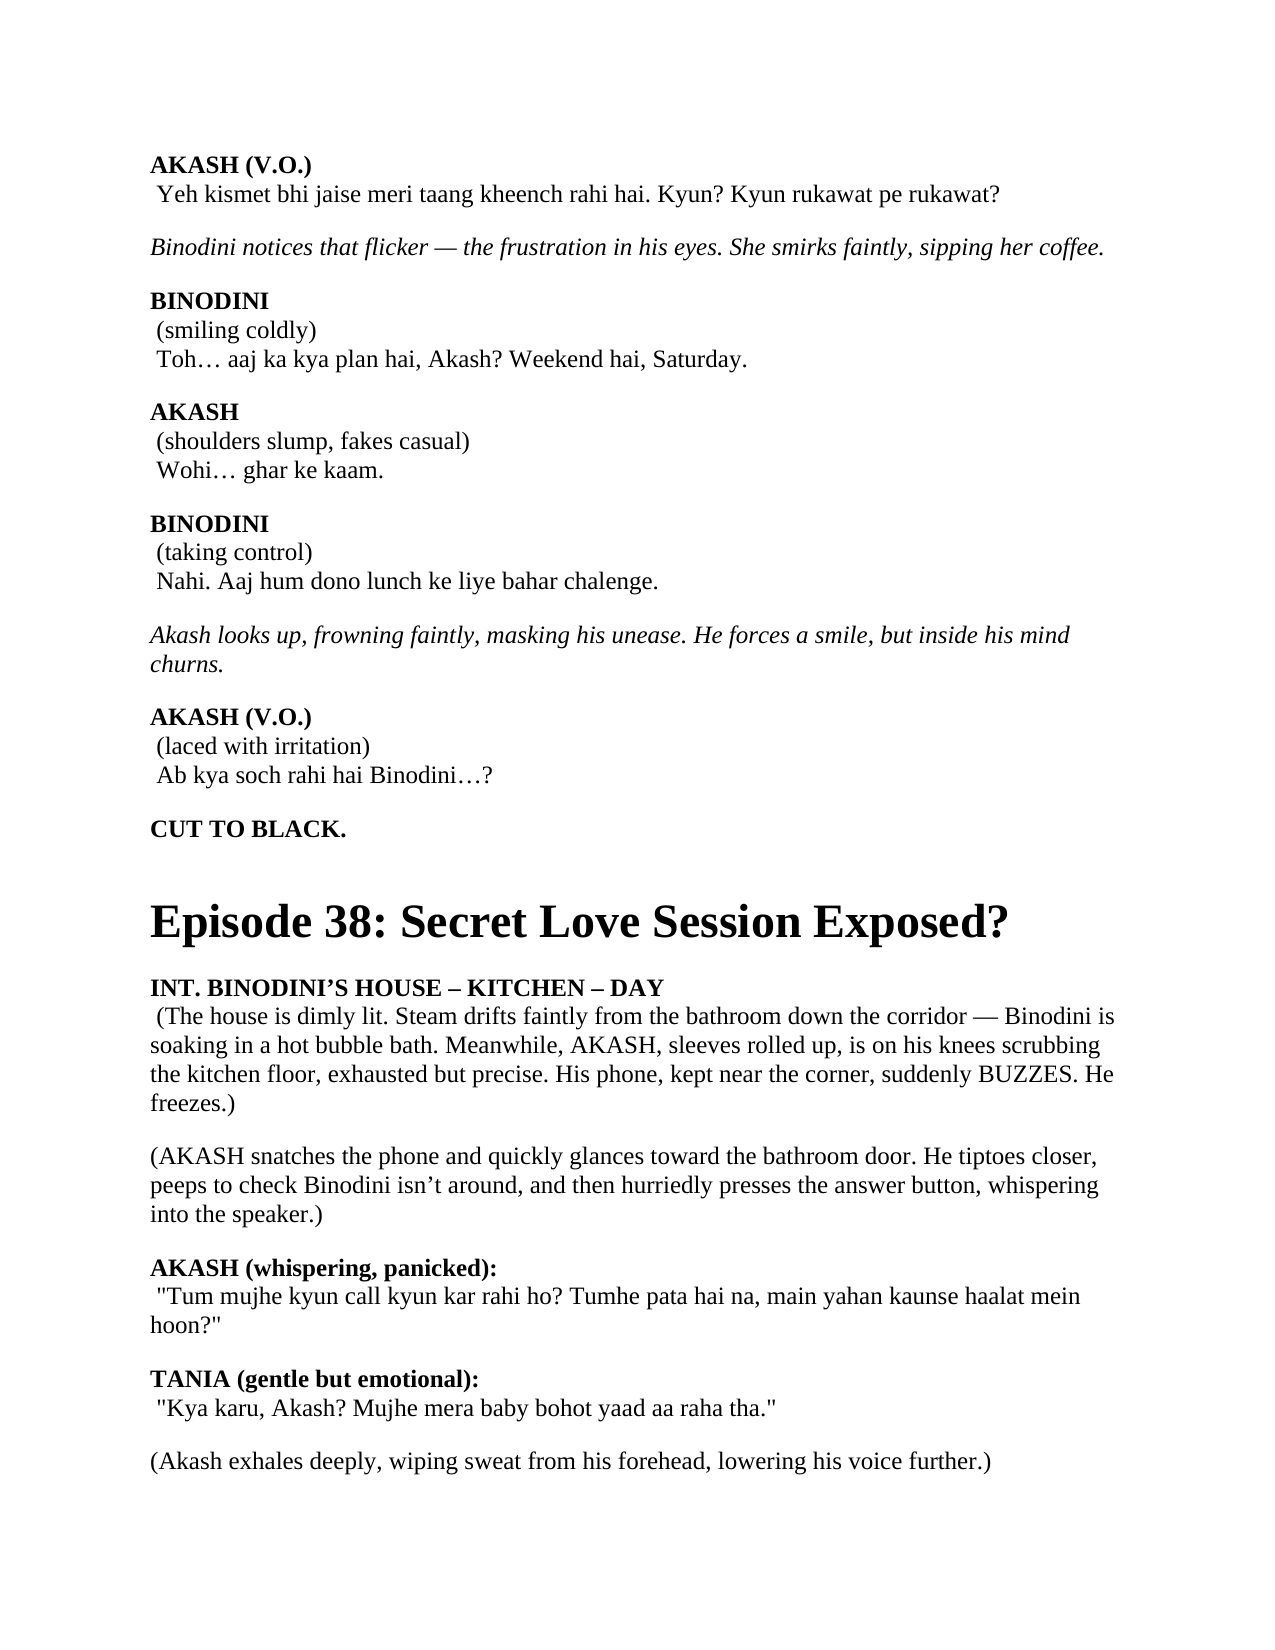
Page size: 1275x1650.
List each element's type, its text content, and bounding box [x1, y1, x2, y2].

text CUT TO BLACK. [150, 814, 1125, 842]
text BINODINI (taking control) Nahi. Aaj hum dono lunch ke liye bahar chalenge. [150, 509, 1125, 595]
text TANIA (gentle but emotional): "Kya karu, Akash? Mujhe mera baby bohot yaad aa raha tha." [150, 1364, 1125, 1421]
text INT. BINODINI’S HOUSE – KITCHEN – DAY (The house is dimly lit. Steam drifts faintly from the bathroom down the corridor — Binodini is soaking in a hot bubble bath. Meanwhile, AKASH, sleeves rolled up, is on his knees scrubbing the kitchen floor, exhausted but precise. His phone, kept near the corner, suddenly BUZZES. He freezes.) [150, 973, 1125, 1116]
text AKASH (shoulders slump, fakes casual) Wohi… ghar ke kaam. [150, 397, 1125, 484]
text AKASH (whispering, panicked): "Tum mujhe kyun call kyun kar rahi ho? Tumhe pata hai na, main yahan kaunse haalat mein hoon?" [150, 1253, 1125, 1339]
text (AKASH snatches the phone and quickly glances toward the bathroom door. He tiptoes closer, peeps to check Binodini isn’t around, and then hurriedly presses the answer button, whispering into the speaker.) [150, 1141, 1125, 1228]
text AKASH (V.O.) Yeh kismet bhi jaise meri taang kheench rahi hai. Kyun? Kyun rukawat pe rukawat? [150, 150, 1125, 207]
text Akash looks up, frowning faintly, masking his unease. He forces a smile, but inside his mind churns. [150, 620, 1125, 677]
text AKASH (V.O.) (laced with irritation) Ab kya soch rahi hai Binodini…? [150, 702, 1125, 789]
text Binodini notices that flicker — the frustration in his eyes. She smirks faintly, sipping her coffee. [150, 232, 1125, 261]
text BINODINI (smiling coldly) Toh… aaj ka kya plan hai, Akash? Weekend hai, Saturday. [150, 286, 1125, 372]
subtitle Episode 38: Secret Love Session Exposed? [150, 892, 1125, 948]
text (Akash exhales deeply, wiping sweat from his forehead, lowering his voice further.) [150, 1446, 1125, 1475]
